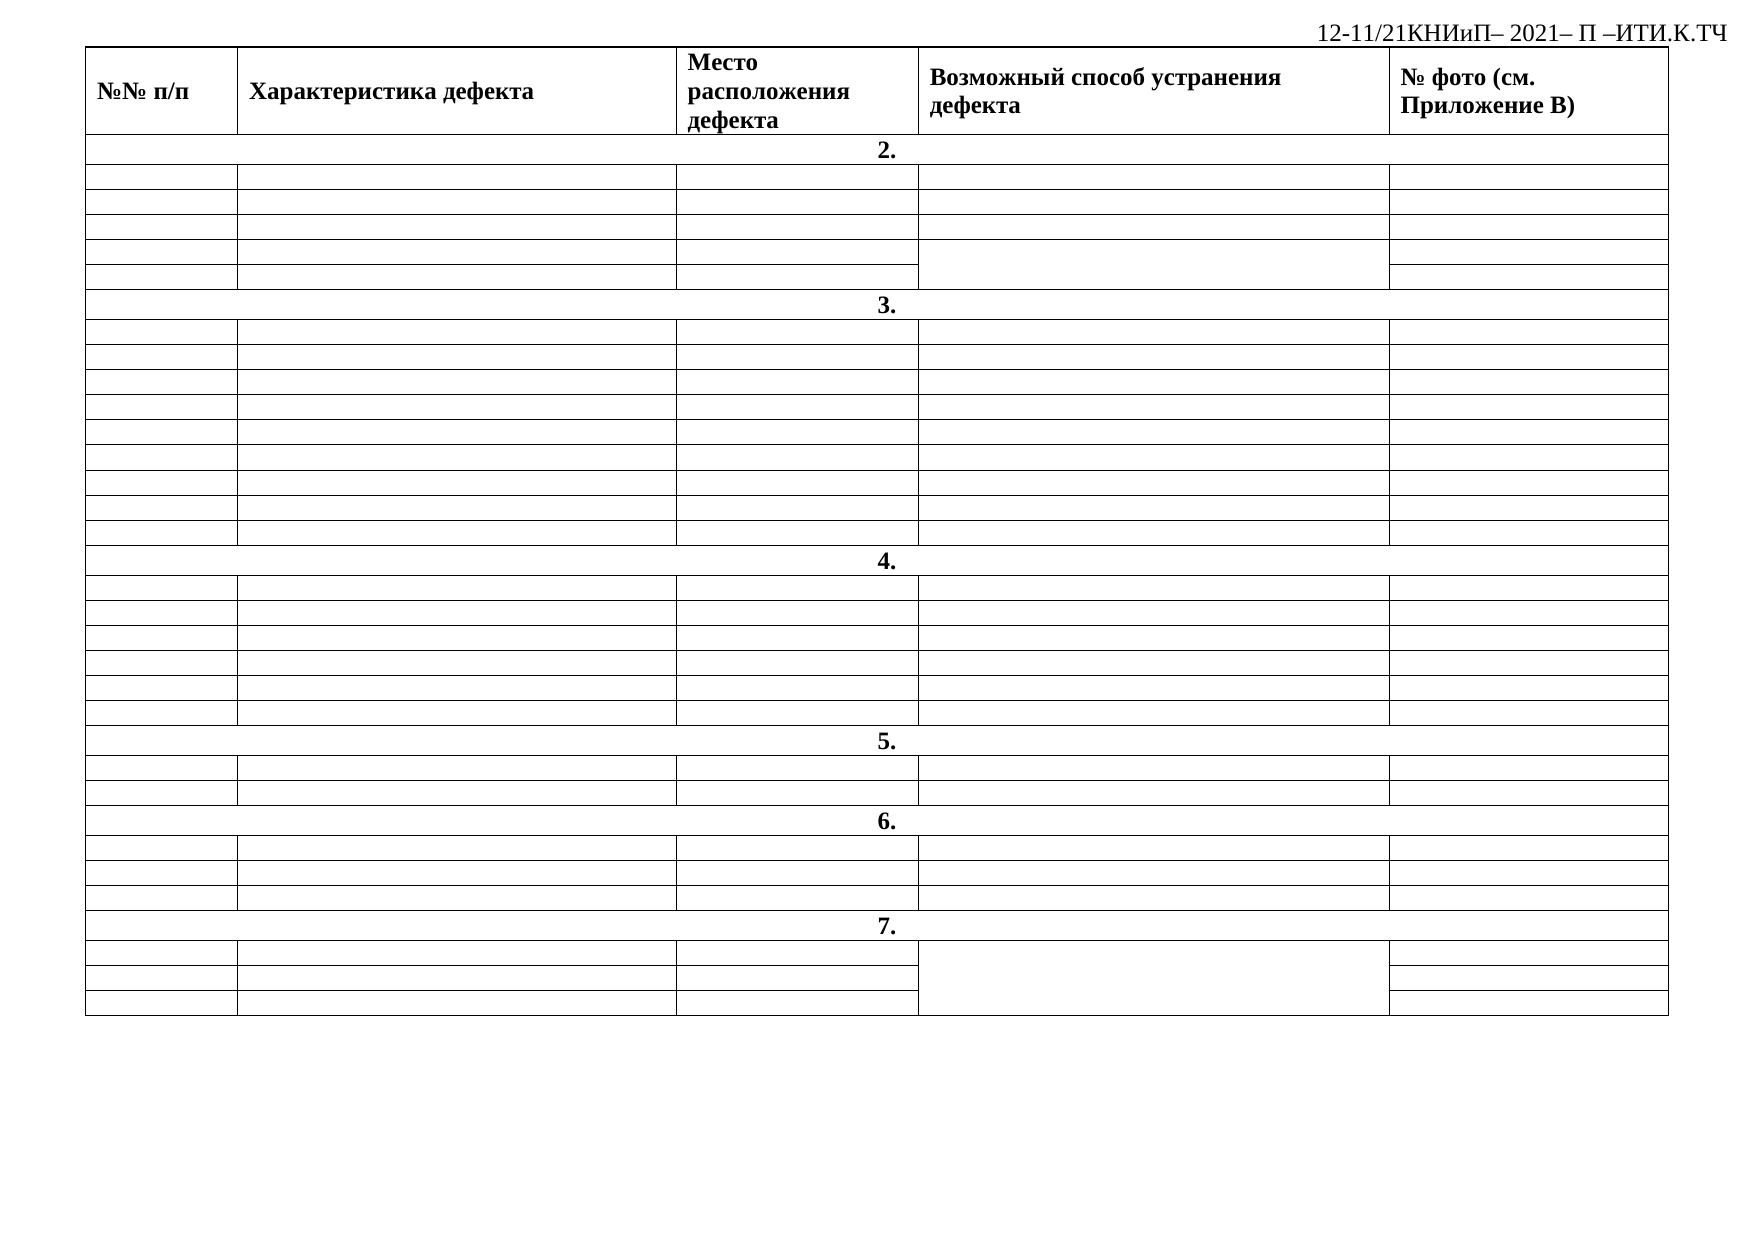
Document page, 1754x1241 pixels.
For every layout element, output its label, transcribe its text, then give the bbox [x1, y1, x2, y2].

table_cell [1390, 240, 1668, 264]
table_cell [919, 701, 1389, 725]
table_cell [238, 471, 676, 494]
table_cell [919, 941, 1389, 1015]
table_cell [1390, 651, 1668, 675]
table_cell [919, 215, 1389, 239]
table_cell [238, 345, 676, 369]
table_cell [677, 941, 918, 965]
table_header Место расположения дефекта [677, 48, 918, 134]
table_cell [677, 601, 918, 625]
table_cell [1390, 420, 1668, 444]
table_cell [238, 836, 676, 860]
table_cell [1390, 445, 1668, 469]
table_cell [238, 781, 676, 805]
table_cell [86, 240, 237, 264]
table_cell [1390, 941, 1668, 965]
table_header №№ п/п [86, 48, 237, 134]
table_cell [677, 626, 918, 650]
table_cell [238, 420, 676, 444]
table_cell [1390, 966, 1668, 990]
table_cell [919, 861, 1389, 885]
table_cell [86, 911, 1668, 940]
table_cell [1390, 215, 1668, 239]
table_cell [919, 190, 1389, 214]
table_cell [86, 576, 237, 600]
table_cell [677, 496, 918, 520]
table_cell [86, 941, 237, 965]
table_cell [86, 445, 237, 469]
table_cell [1390, 601, 1668, 625]
table_cell [238, 756, 676, 780]
table_cell [86, 290, 1668, 319]
table_cell [1390, 165, 1668, 189]
table_cell [86, 886, 237, 910]
table_cell [677, 781, 918, 805]
table_cell [238, 265, 676, 289]
table_cell [677, 345, 918, 369]
table_cell [1390, 886, 1668, 910]
table_cell [919, 240, 1389, 289]
table_cell [1390, 190, 1668, 214]
table_cell [1390, 701, 1668, 725]
table_cell [919, 165, 1389, 189]
table_header № фото (см. Приложение В) [1390, 48, 1668, 134]
table_cell [86, 215, 237, 239]
table_cell [919, 836, 1389, 860]
table_cell [86, 966, 237, 990]
table_cell [238, 521, 676, 545]
table_cell [86, 861, 237, 885]
table_cell [86, 626, 237, 650]
table_cell [86, 601, 237, 625]
table_cell [238, 676, 676, 700]
table_cell [238, 601, 676, 625]
table_cell [919, 626, 1389, 650]
table_cell [86, 345, 237, 369]
table_cell [677, 966, 918, 990]
table_cell [919, 601, 1389, 625]
table_cell [238, 496, 676, 520]
table_cell [1390, 676, 1668, 700]
table_cell [677, 471, 918, 494]
table_cell [677, 861, 918, 885]
table_cell [919, 576, 1389, 600]
table_cell [1390, 471, 1668, 494]
table_cell [1390, 395, 1668, 419]
table_cell [677, 445, 918, 469]
table_cell [238, 651, 676, 675]
table_cell [1390, 836, 1668, 860]
table_cell [86, 420, 237, 444]
table_cell [86, 756, 237, 780]
table_cell [86, 471, 237, 494]
table_cell [1390, 265, 1668, 289]
table_cell [86, 496, 237, 520]
table_cell [86, 370, 237, 394]
table_cell [1390, 496, 1668, 520]
table_cell [238, 886, 676, 910]
table_cell [919, 445, 1389, 469]
table_cell [238, 861, 676, 885]
table_cell [919, 320, 1389, 344]
table_cell [238, 626, 676, 650]
table_cell [1390, 370, 1668, 394]
table_cell [86, 135, 1668, 163]
table_cell [677, 576, 918, 600]
table_cell [919, 781, 1389, 805]
table_cell [919, 395, 1389, 419]
table_cell [238, 991, 676, 1015]
table_cell [919, 756, 1389, 780]
table_cell [86, 395, 237, 419]
table_cell [86, 651, 237, 675]
table_cell [677, 165, 918, 189]
table_cell [86, 991, 237, 1015]
table_cell [677, 190, 918, 214]
table_cell [238, 701, 676, 725]
table_cell [919, 521, 1389, 545]
table_cell [1390, 756, 1668, 780]
table_cell [919, 471, 1389, 494]
table_cell [677, 991, 918, 1015]
table_cell [86, 781, 237, 805]
table_cell [919, 496, 1389, 520]
table_cell [238, 576, 676, 600]
table_header Характеристика дефекта [238, 48, 676, 134]
table_cell [677, 676, 918, 700]
table_cell [1390, 626, 1668, 650]
table_cell [1390, 861, 1668, 885]
table_cell [677, 701, 918, 725]
table_cell [238, 165, 676, 189]
table_header Возможный способ устранения дефекта [919, 48, 1389, 134]
table_cell [238, 966, 676, 990]
table_cell [677, 521, 918, 545]
table_cell [86, 190, 237, 214]
table_cell [86, 836, 237, 860]
table_cell [1390, 521, 1668, 545]
table_cell [86, 701, 237, 725]
table_cell [86, 265, 237, 289]
table_cell [86, 806, 1668, 835]
table_cell [919, 886, 1389, 910]
table_cell [677, 756, 918, 780]
table_cell [238, 320, 676, 344]
table_cell [238, 215, 676, 239]
table_cell [86, 320, 237, 344]
table_cell [1390, 320, 1668, 344]
table_cell [1390, 991, 1668, 1015]
table_cell [238, 395, 676, 419]
table_cell [238, 370, 676, 394]
table_cell [238, 240, 676, 264]
table_cell [677, 886, 918, 910]
table_cell [677, 265, 918, 289]
table_cell [238, 941, 676, 965]
table_cell [677, 240, 918, 264]
table_cell [677, 395, 918, 419]
table_cell [238, 190, 676, 214]
table_cell [238, 445, 676, 469]
table_cell [86, 676, 237, 700]
table_cell [677, 370, 918, 394]
table_cell [919, 676, 1389, 700]
table_cell [677, 420, 918, 444]
table_cell [1390, 576, 1668, 600]
table_cell [677, 215, 918, 239]
table_cell [86, 521, 237, 545]
table_cell [86, 726, 1668, 755]
table_cell [919, 420, 1389, 444]
table_cell [919, 651, 1389, 675]
table_cell [677, 320, 918, 344]
table_cell [919, 370, 1389, 394]
table_cell [86, 546, 1668, 574]
table_cell [919, 345, 1389, 369]
table_cell [1390, 345, 1668, 369]
table_cell [677, 836, 918, 860]
table_cell [1390, 781, 1668, 805]
table_cell [86, 165, 237, 189]
table_cell [677, 651, 918, 675]
